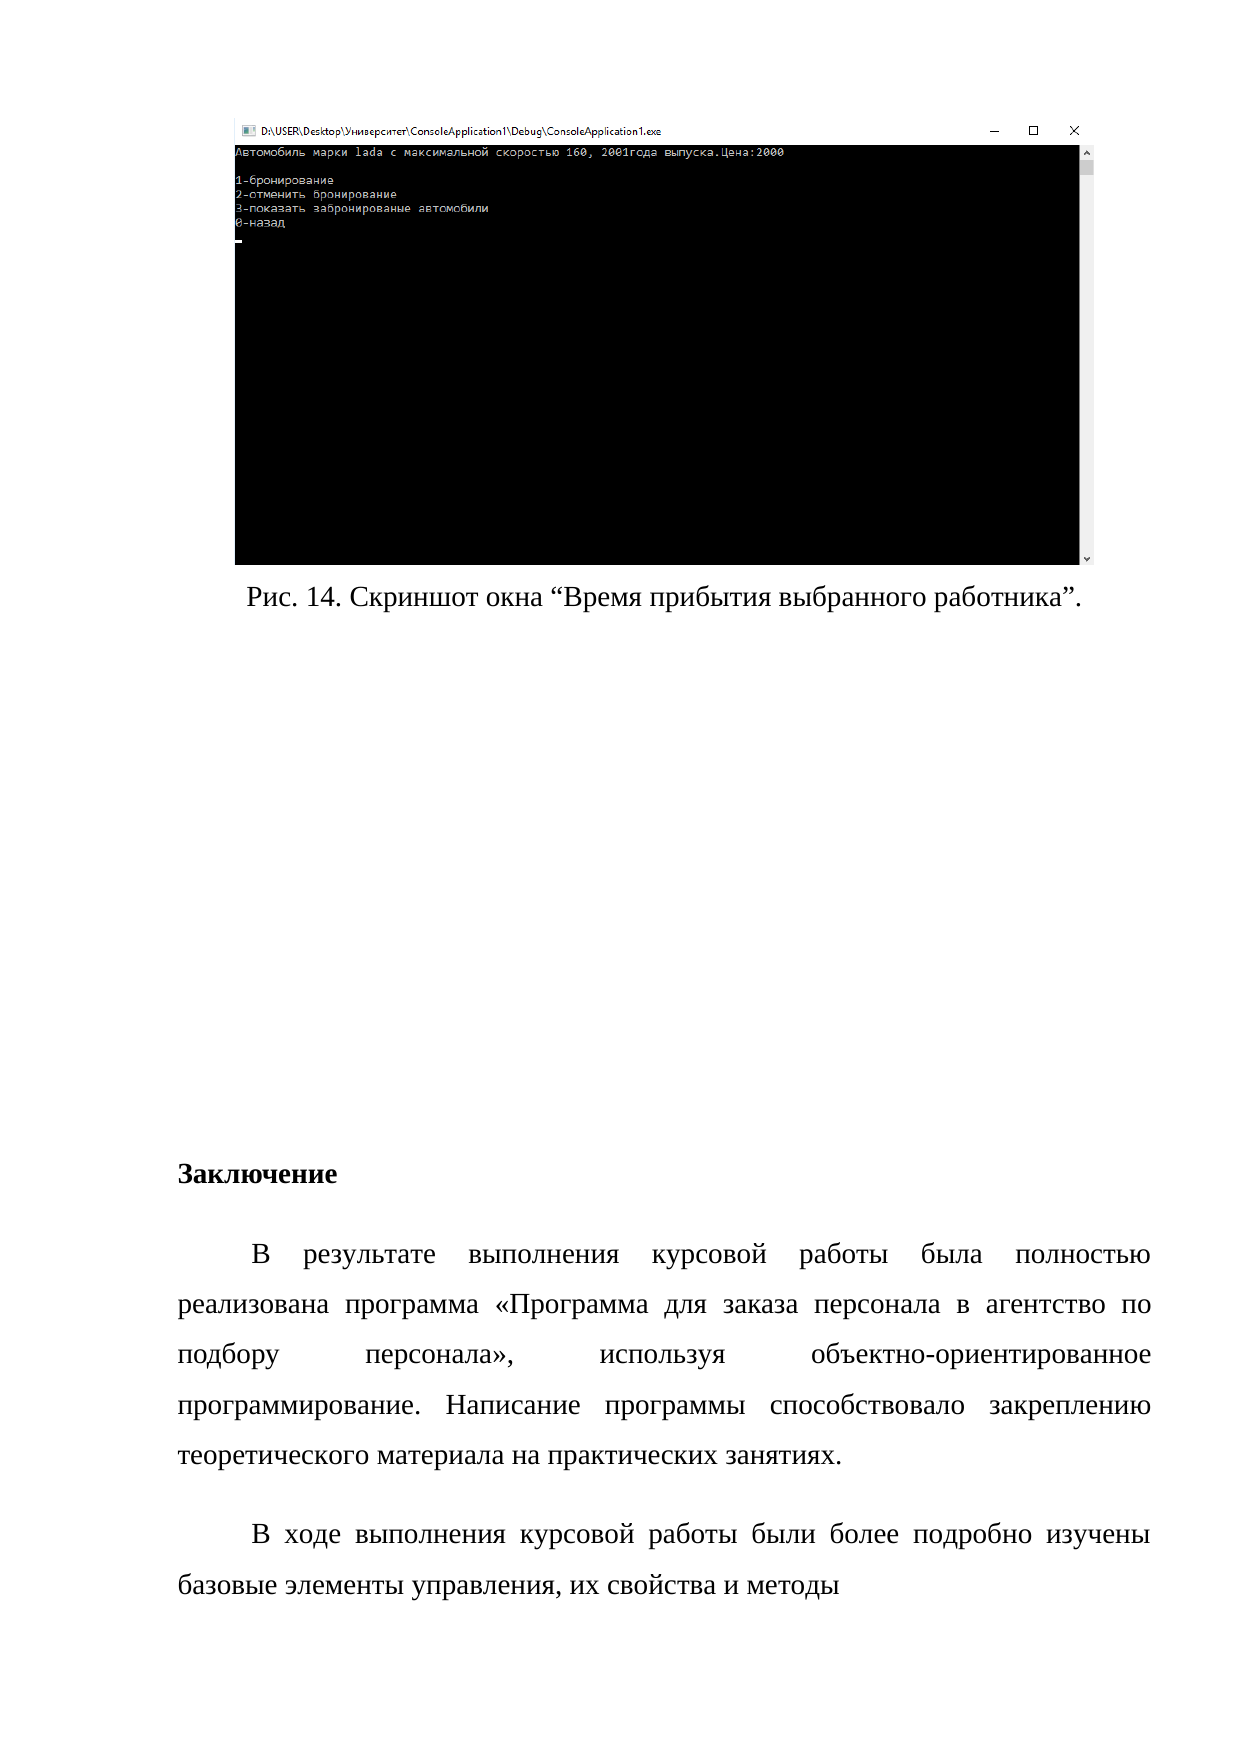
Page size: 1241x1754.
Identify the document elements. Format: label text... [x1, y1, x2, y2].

picture [234, 118, 1094, 565]
subtitle В ходе выполнения курсовой работы были более подробно изучены базовые элементы управления, их свойства и методы [177, 1517, 1152, 1601]
subtitle Заключение [177, 1156, 1152, 1190]
text Рис. 14. Скриншот окна “Время прибытия выбранного работника”. [177, 579, 1152, 612]
subtitle В результате выполнения курсовой работы была полностью реализована программа «Программа для заказа персонала в агентство по подбору персонала», используя объектно-ориентированное программирование. Написание программы способствовало закреплению теоретического материала на практических занятиях. [177, 1236, 1152, 1471]
